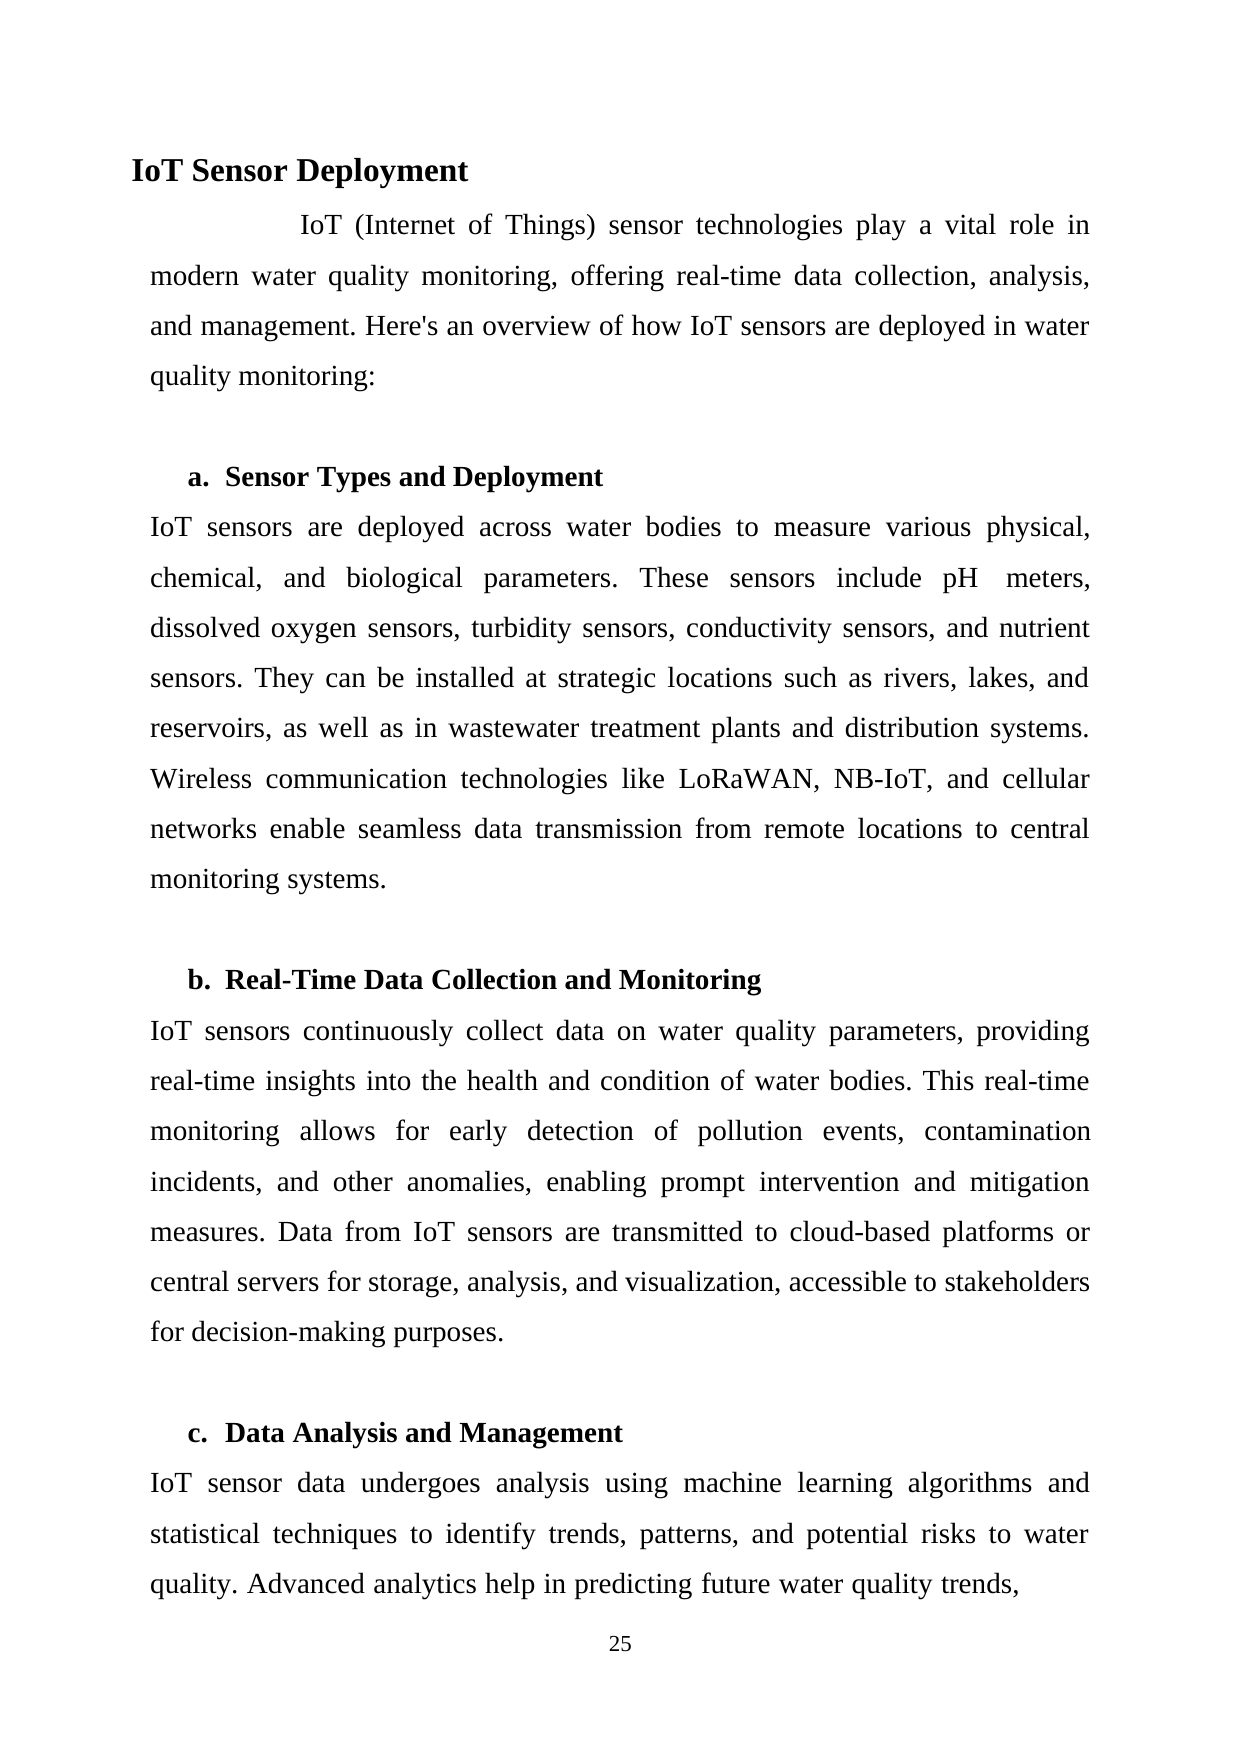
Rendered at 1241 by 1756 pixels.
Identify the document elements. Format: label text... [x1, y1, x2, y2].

text IoT sensors continuously collect data on water quality parameters, providing real-time insights into the health and condition of water bodies. This real-time monitoring allows for early detection of pollution events, contamination incidents, and other anomalies, enabling prompt intervention and mitigation measures. Data from IoT sensors are transmitted to cloud-based platforms or central servers for storage, analysis, and visualization, accessible to stakeholders for decision-making purposes. [150, 1013, 1091, 1348]
text IoT (Internet of Things) sensor technologies play a vital role in modern water quality monitoring, offering real-time data collection, analysis, and management. Here's an overview of how IoT sensors are deployed in water quality monitoring: [150, 207, 1091, 392]
subtitle Real-Time Data Collection and Monitoring [187, 962, 1121, 996]
subtitle Data Analysis and Management [187, 1415, 1121, 1449]
text IoT sensors are deployed across water bodies to measure various physical, chemical, and biological parameters. These sensors include pH meters, dissolved oxygen sensors, turbidity sensors, conductivity sensors, and nutrient sensors. They can be installed at strategic locations such as rivers, lakes, and reservoirs, as well as in wastewater treatment plants and distribution systems. Wireless communication technologies like LoRaWAN, NB-IoT, and cellular networks enable seamless data transmission from remote locations to central monitoring systems. [150, 509, 1091, 895]
text IoT sensor data undergoes analysis using machine learning algorithms and statistical techniques to identify trends, patterns, and potential risks to water quality. Advanced analytics help in predicting future water quality trends, [150, 1466, 1090, 1600]
subtitle IoT Sensor Deployment [94, 150, 1121, 188]
subtitle Sensor Types and Deployment [187, 459, 1121, 493]
